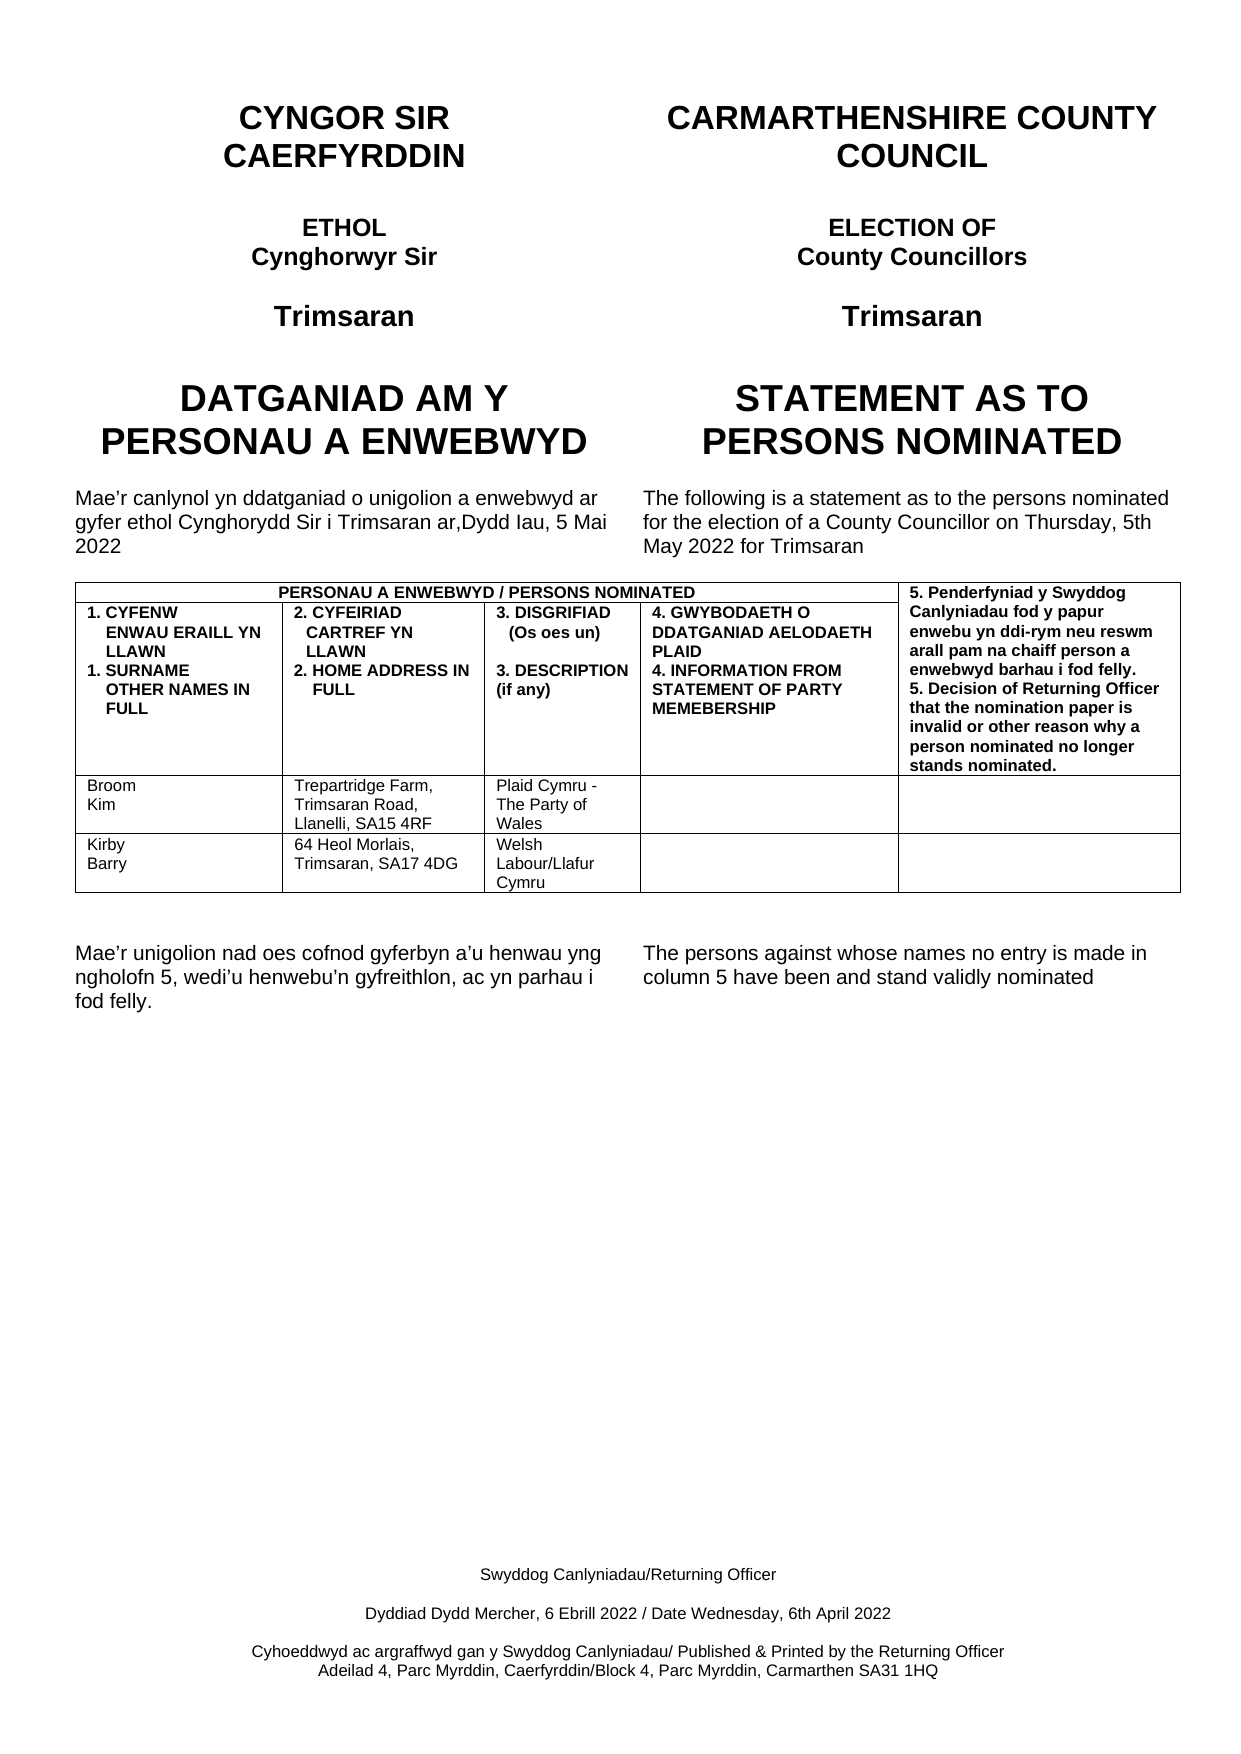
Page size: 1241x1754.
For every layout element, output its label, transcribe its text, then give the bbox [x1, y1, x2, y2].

text DATGANIAD AM Y PERSONAU A ENWEBWYD [75, 376, 613, 462]
text CARMARTHENSHIRE COUNTY COUNCIL [643, 98, 1181, 174]
table_cell 2. CYFEIRIAD CARTREF YN LLAWN 2. HOME ADDRESS IN FULL [283, 603, 484, 775]
table_header 5. Penderfyniad y Swyddog Canlyniadau fod y papur enwebu yn ddi-rym neu reswm arall pam na chaiff person a enwebwyd barhau i fod felly. 5. Decision of Returning Officer that the nomination paper is invalid or other reason why a person nominated no longer stands nominated. [899, 583, 1180, 775]
text CYNGOR SIR [75, 98, 613, 136]
table_cell 64 Heol Morlais, Trimsaran, SA17 4DG [283, 834, 484, 892]
text STATEMENT AS TO PERSONS NOMINATED [643, 376, 1181, 462]
text Mae’r unigolion nad oes cofnod gyferbyn a’u henwau yng ngholofn 5, wedi’u henwebu’n gyfreithlon, ac yn parhau i fod felly. [75, 941, 613, 1013]
table_cell 3. DISGRIFIAD (Os oes un) 3. DESCRIPTION (if any) [485, 603, 640, 775]
table_cell Trepartridge Farm, Trimsaran Road, Llanelli, SA15 4RF [283, 776, 484, 833]
table_cell Kirby Barry [76, 834, 282, 892]
text Trimsaran [643, 299, 1181, 333]
text ELECTION OF [643, 213, 1181, 242]
text Cynghorwyr Sir [75, 242, 613, 271]
table_cell Welsh Labour/Llafur Cymru [485, 834, 640, 892]
table_cell [899, 776, 1180, 833]
text The persons against whose names no entry is made in column 5 have been and stand validly nominated [643, 941, 1181, 989]
table_cell Plaid Cymru - The Party of Wales [485, 776, 640, 833]
text Trimsaran [75, 299, 613, 333]
table_cell Broom Kim [76, 776, 282, 833]
table_cell 1. CYFENW ENWAU ERAILL YN LLAWN 1. SURNAME OTHER NAMES IN FULL [76, 603, 282, 775]
table_cell [899, 834, 1180, 892]
text The following is a statement as to the persons nominated for the election of a County Councillor on Thursday, 5th May 2022 for Trimsaran [643, 486, 1181, 558]
table_header PERSONAU A ENWEBWYD / PERSONS NOMINATED [76, 583, 898, 602]
table_cell 4. GWYBODAETH O DDATGANIAD AELODAETH PLAID 4. INFORMATION FROM STATEMENT OF PARTY MEMEBERSHIP [641, 603, 898, 775]
text ETHOL [75, 213, 613, 242]
table_cell [641, 776, 898, 833]
text CAERFYRDDIN [75, 136, 613, 174]
text County Councillors [643, 242, 1181, 271]
text Mae’r canlynol yn ddatganiad o unigolion a enwebwyd ar gyfer ethol Cynghorydd Sir i Trimsaran ar,Dydd Iau, 5 Mai 2022 [75, 486, 613, 558]
table_cell [641, 834, 898, 892]
